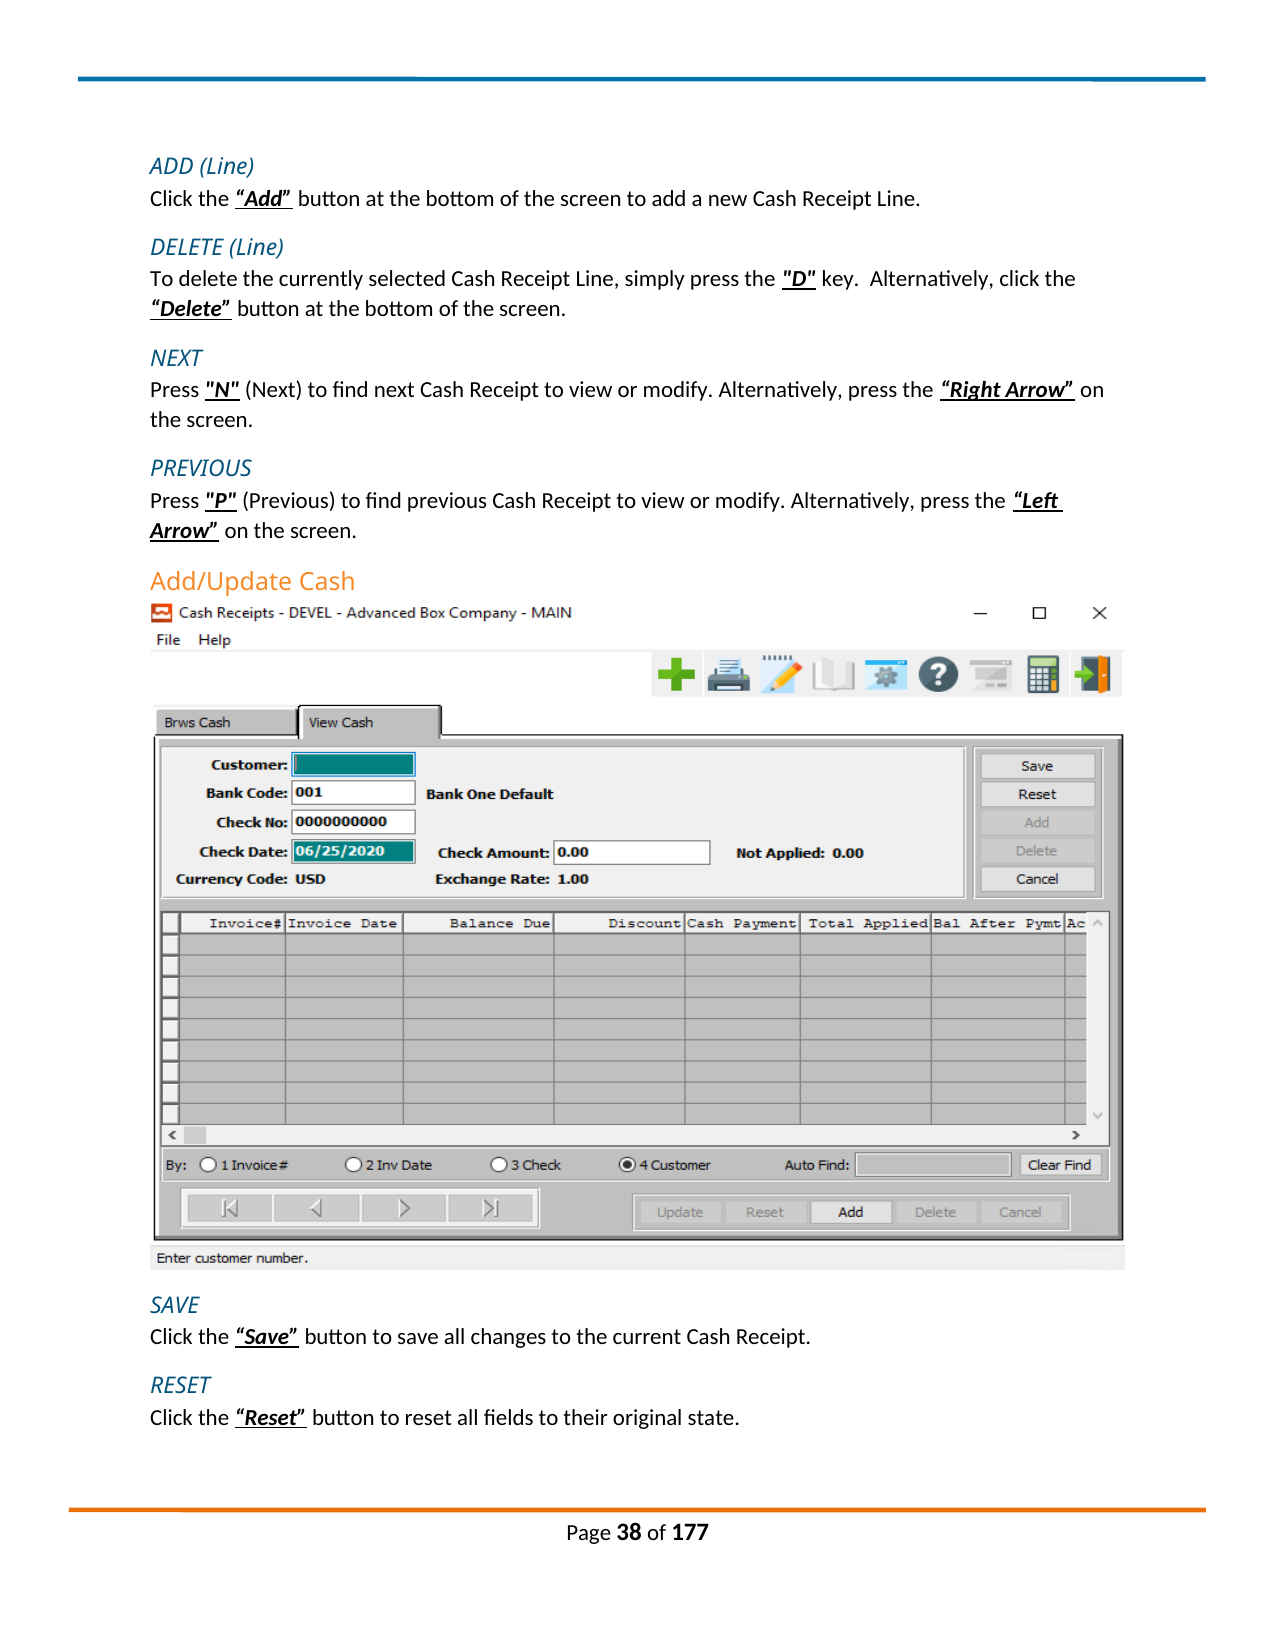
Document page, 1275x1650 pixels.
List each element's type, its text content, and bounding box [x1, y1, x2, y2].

text Press "N" (Next) to find next Cash Receipt to view or modify. Alternatively, press the “Right Arrow” on the screen. [150, 375, 1125, 433]
text Click the “Reset” button to reset all fields to their original state. [150, 1403, 1125, 1431]
text Click the “Add” button at the bottom of the screen to add a new Cash Receipt Line. [150, 184, 1125, 212]
subtitle DELETE (Line) [150, 231, 1125, 262]
picture [150, 600, 1125, 1270]
subtitle Add/Update Cash [150, 563, 1125, 597]
text Press "P" (Previous) to find previous Cash Receipt to view or modify. Alternatively, press the “Left Arrow” on the screen. [150, 486, 1125, 544]
text Click the “Save” button to save all changes to the current Cash Receipt. [150, 1322, 1125, 1350]
subtitle SAVE [150, 1288, 1125, 1320]
subtitle NEXT [150, 341, 1125, 373]
subtitle RESET [150, 1369, 1125, 1400]
subtitle ADD (Line) [150, 150, 1125, 181]
subtitle PREVIOUS [150, 452, 1125, 483]
text To delete the currently selected Cash Receipt Line, simply press the "D" key. Alternatively, click the “Delete” button at the bottom of the screen. [150, 264, 1125, 323]
